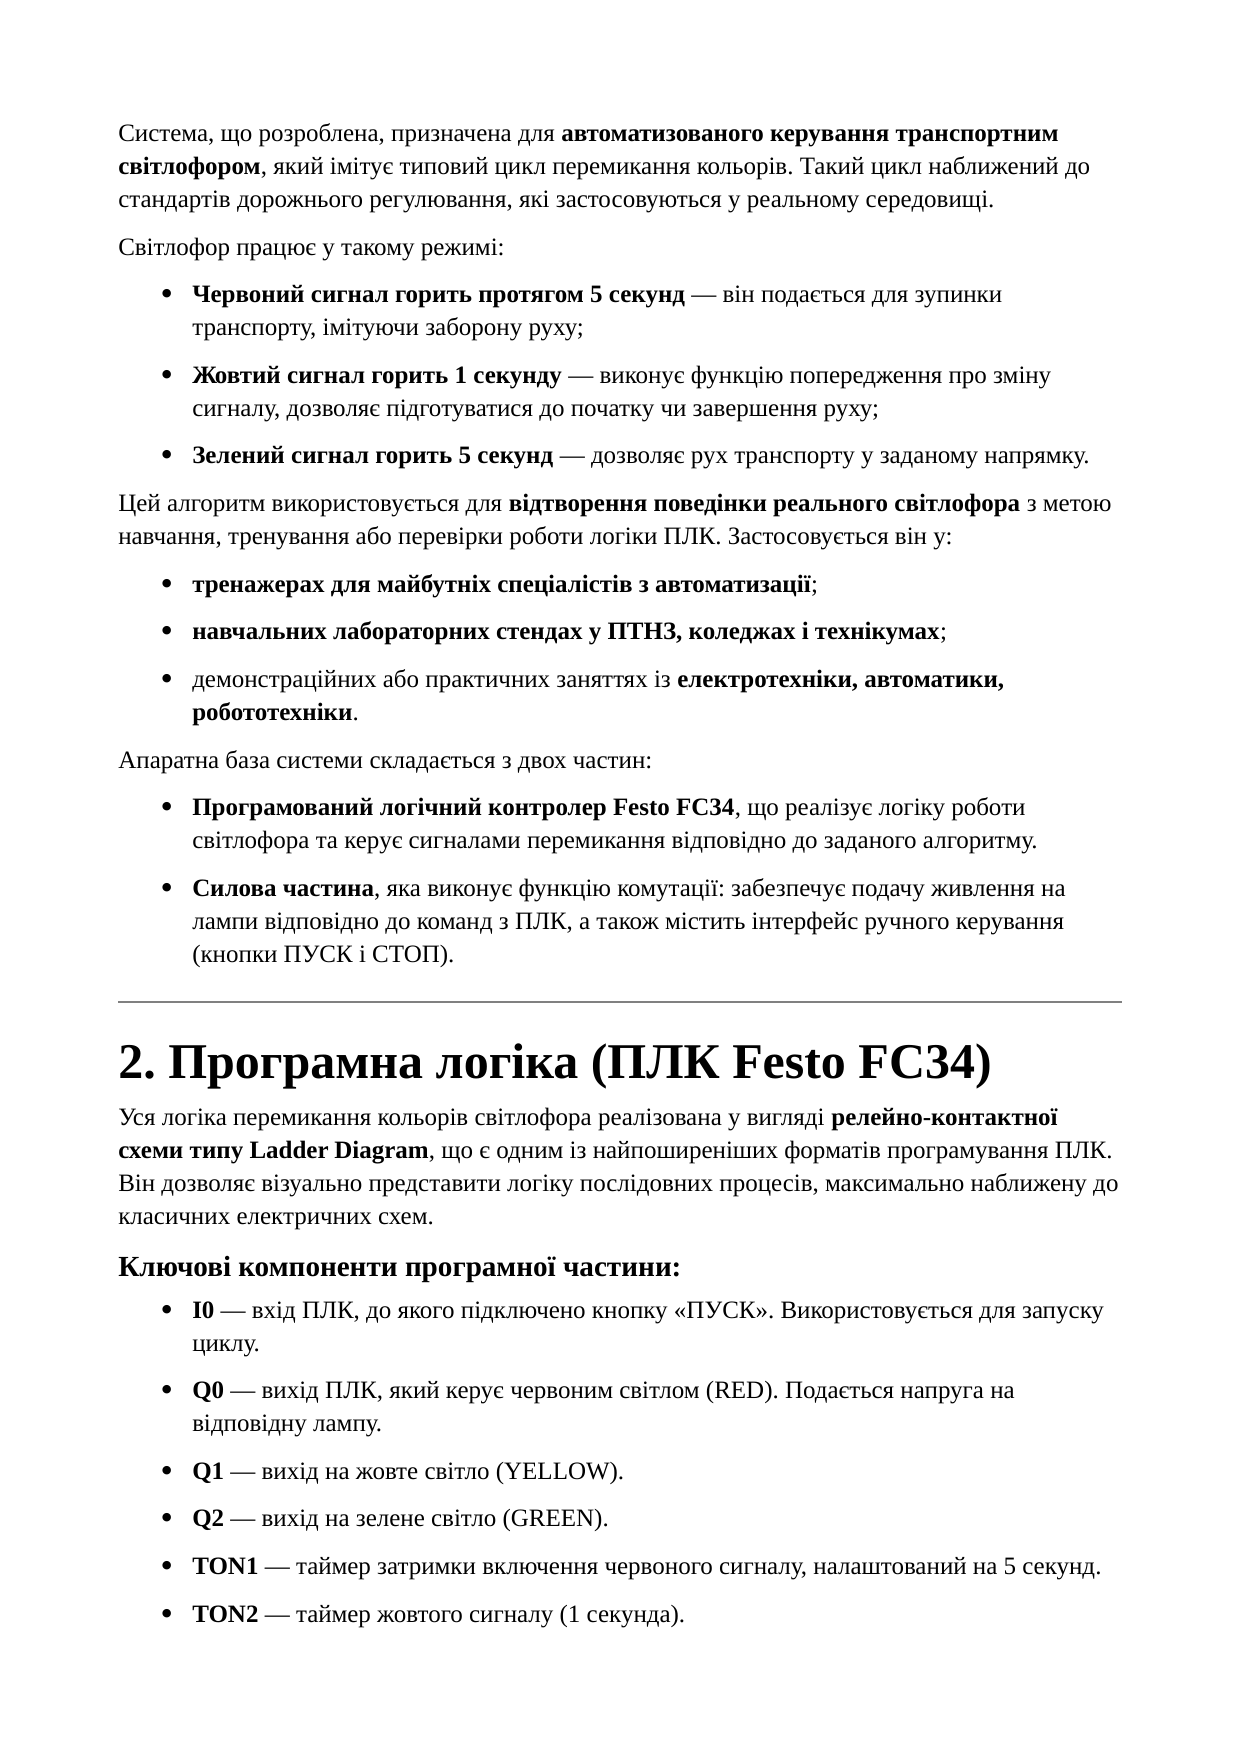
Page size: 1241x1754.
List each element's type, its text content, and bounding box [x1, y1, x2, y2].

subtitle 2. Програмна логіка (ПЛК Festo FC34) [118, 1032, 1122, 1089]
list Червоний сигнал горить протягом 5 секунд — він подається для зупинки транспорту, імітуючи заборону руху; [162, 279, 1122, 341]
text Цей алгоритм використовується для відтворення поведінки реального світлофора з метою навчання, тренування або перевірки роботи логіки ПЛК. Застосовується він у: [118, 488, 1122, 550]
list TON1 — таймер затримки включення червоного сигналу, налаштований на 5 секунд. [162, 1551, 1122, 1580]
list навчальних лабораторних стендах у ПТНЗ, коледжах і технікумах; [162, 616, 1122, 645]
list Програмований логічний контролер Festo FC34, що реалізує логіку роботи світлофора та керує сигналами перемикання відповідно до заданого алгоритму. [162, 792, 1122, 854]
list TON2 — таймер жовтого сигналу (1 секунда). [162, 1599, 1122, 1627]
subtitle Ключові компоненти програмної частини: [118, 1249, 1122, 1282]
list I0 — вхід ПЛК, до якого підключено кнопку «ПУСК». Використовується для запуску циклу. [162, 1295, 1122, 1356]
text Апаратна база системи складається з двох частин: [118, 745, 1122, 773]
list Силова частина, яка виконує функцію комутації: забезпечує подачу живлення на лампи відповідно до команд з ПЛК, а також містить інтерфейс ручного керування (кнопки ПУСК і СТОП). [162, 873, 1122, 968]
text Світлофор працює у такому режимі: [118, 232, 1122, 261]
list Q2 — вихід на зелене світло (GREEN). [162, 1503, 1122, 1532]
list Жовтий сигнал горить 1 секунду — виконує функцію попередження про зміну сигналу, дозволяє підготуватися до початку чи завершення руху; [162, 360, 1122, 422]
list Q0 — вихід ПЛК, який керує червоним світлом (RED). Подається напруга на відповідну лампу. [162, 1375, 1122, 1437]
list Зелений сигнал горить 5 секунд — дозволяє рух транспорту у заданому напрямку. [162, 441, 1122, 469]
text Уся логіка перемикання кольорів світлофора реалізована у вигляді релейно-контактної схеми типу Ladder Diagram, що є одним із найпоширеніших форматів програмування ПЛК. Він дозволяє візуально представити логіку послідовних процесів, максимально наближену до класичних електричних схем. [118, 1102, 1122, 1230]
list тренажерах для майбутніх спеціалістів з автоматизації; [162, 569, 1122, 598]
text Система, що розроблена, призначена для автоматизованого керування транспортним світлофором, який імітує типовий цикл перемикання кольорів. Такий цикл наближений до стандартів дорожнього регулювання, які застосовуються у реальному середовищі. [118, 118, 1122, 213]
list демонстраційних або практичних заняттях із електротехніки, автоматики, робототехніки. [162, 664, 1122, 726]
list Q1 — вихід на жовте світло (YELLOW). [162, 1456, 1122, 1485]
